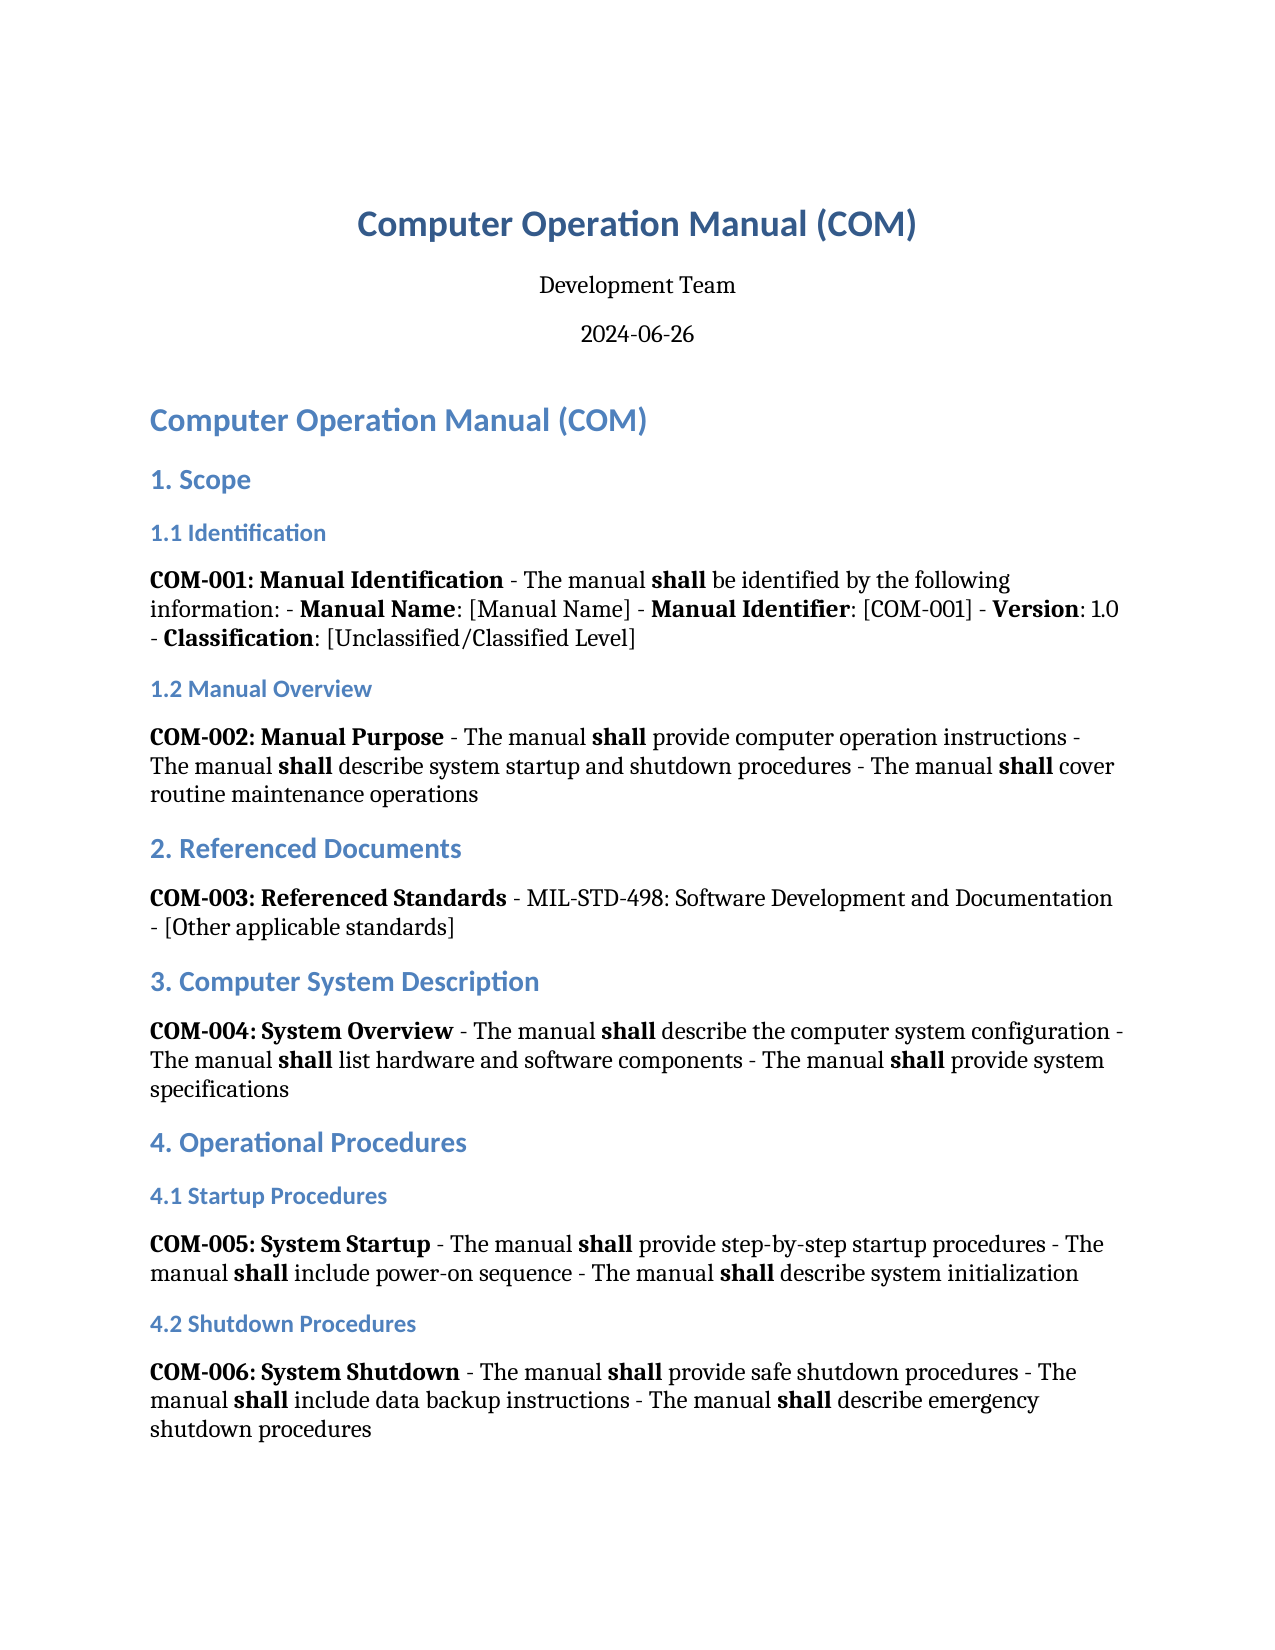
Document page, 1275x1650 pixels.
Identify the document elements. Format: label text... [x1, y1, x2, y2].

subtitle 1. Scope [150, 461, 1125, 496]
subtitle 4. Operational Procedures [150, 1124, 1125, 1160]
subtitle 3. Computer System Description [150, 963, 1125, 998]
text COM-001: Manual Identification - The manual shall be identified by the following information: - Manual Name: [Manual Name] - Manual Identifier: [COM-001] - Version: 1.0 - Classification: [Unclassified/Classified Level] [150, 566, 1125, 653]
text 2024-06-26 [150, 320, 1125, 349]
text COM-005: System Startup - The manual shall provide step-by-step startup procedures - The manual shall include power-on sequence - The manual shall describe system initialization [150, 1230, 1125, 1287]
text COM-006: System Shutdown - The manual shall provide safe shutdown procedures - The manual shall include data backup instructions - The manual shall describe emergency shutdown procedures [150, 1357, 1125, 1444]
subtitle 4.2 Shutdown Procedures [150, 1308, 1125, 1339]
subtitle 1.2 Manual Overview [150, 673, 1125, 704]
text Development Team [150, 271, 1125, 299]
subtitle 2. Referenced Documents [150, 830, 1125, 866]
text COM-003: Referenced Standards - MIL-STD-498: Software Development and Documentation - [Other applicable standards] [150, 884, 1125, 942]
title Computer Operation Manual (COM) [150, 200, 1125, 246]
subtitle Computer Operation Manual (COM) [150, 399, 1125, 440]
text COM-002: Manual Purpose - The manual shall provide computer operation instructions - The manual shall describe system startup and shutdown procedures - The manual shall cover routine maintenance operations [150, 723, 1125, 809]
text COM-004: System Overview - The manual shall describe the computer system configuration - The manual shall list hardware and software components - The manual shall provide system specifications [150, 1017, 1125, 1103]
subtitle 1.1 Identification [150, 517, 1125, 548]
subtitle 4.1 Startup Procedures [150, 1181, 1125, 1211]
